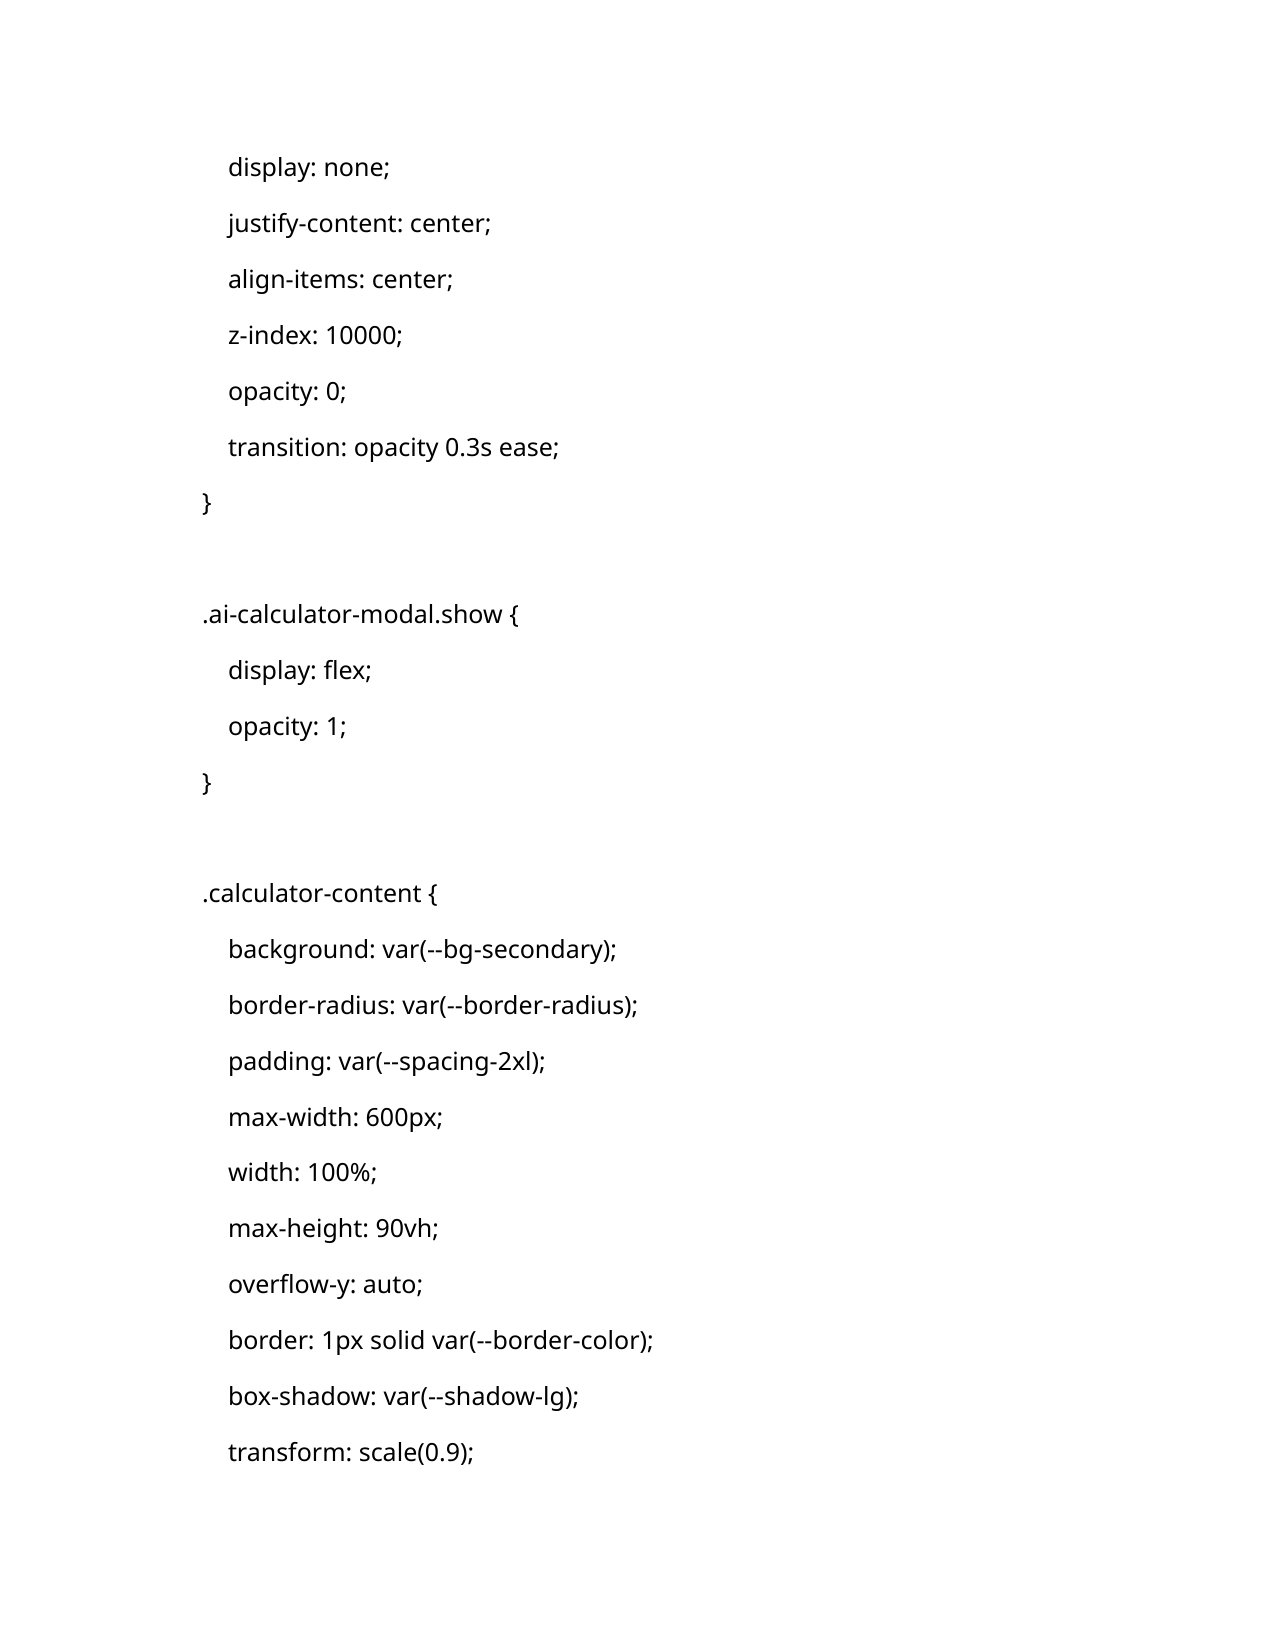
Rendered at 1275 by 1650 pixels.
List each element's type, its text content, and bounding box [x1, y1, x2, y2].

text max-width: 600px; [150, 1099, 1125, 1133]
text align-items: center; [150, 262, 1125, 296]
text display: flex; [150, 652, 1125, 687]
text padding: var(--spacing-2xl); [150, 1043, 1125, 1077]
text transition: opacity 0.3s ease; [150, 429, 1125, 463]
text border-radius: var(--border-radius); [150, 987, 1125, 1022]
text background: var(--bg-secondary); [150, 932, 1125, 966]
text border: 1px solid var(--border-color); [150, 1322, 1125, 1357]
text opacity: 1; [150, 708, 1125, 742]
text transform: scale(0.9); [150, 1434, 1125, 1468]
text display: none; [150, 150, 1125, 184]
text .calculator-content { [150, 876, 1125, 910]
text max-height: 90vh; [150, 1211, 1125, 1245]
text opacity: 0; [150, 373, 1125, 407]
text } [150, 764, 1125, 798]
text box-shadow: var(--shadow-lg); [150, 1378, 1125, 1412]
text } [150, 485, 1125, 519]
text overflow-y: auto; [150, 1267, 1125, 1301]
text z-index: 10000; [150, 317, 1125, 352]
text .ai-calculator-modal.show { [150, 597, 1125, 631]
text width: 100%; [150, 1155, 1125, 1189]
text justify-content: center; [150, 206, 1125, 240]
